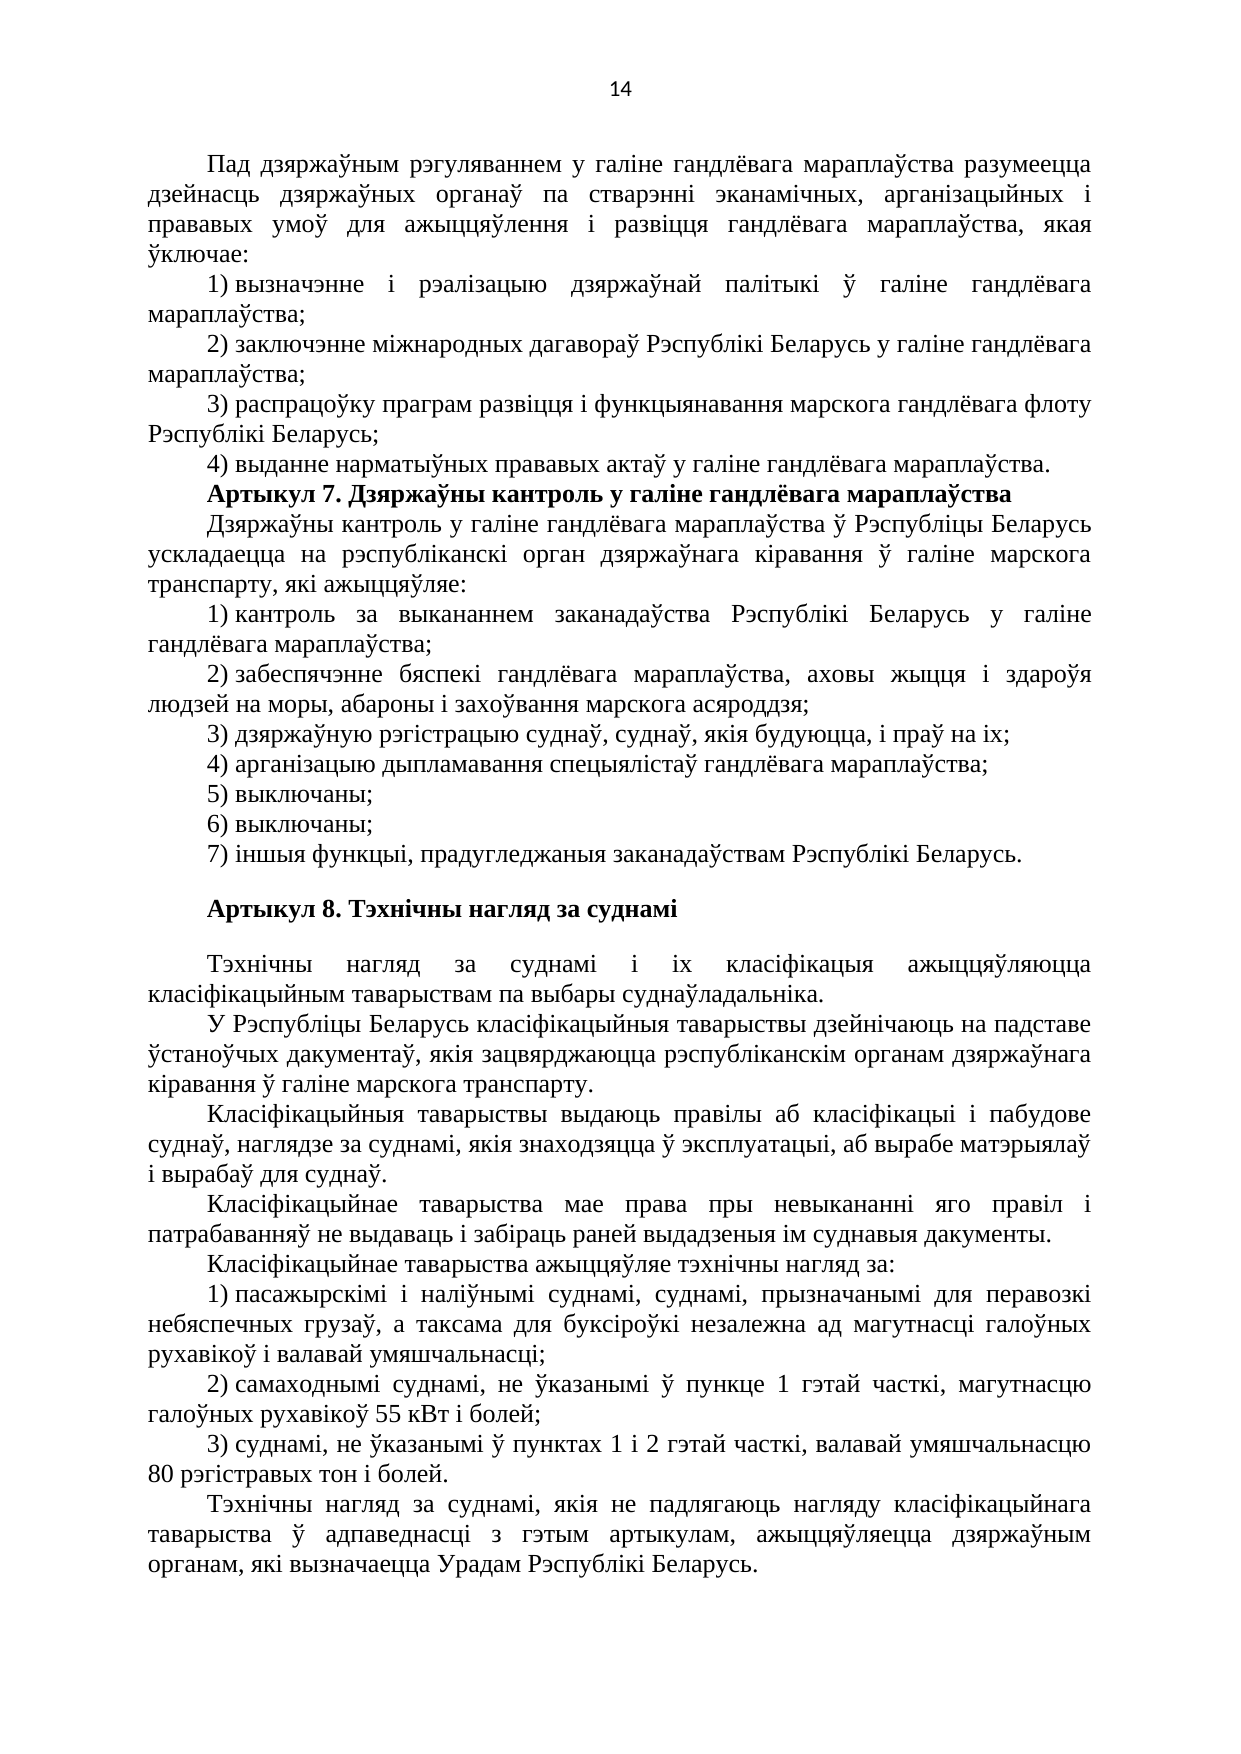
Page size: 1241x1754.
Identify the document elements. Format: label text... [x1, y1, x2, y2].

text Класіфікацыйнае таварыства мае права пры невыкананні яго правіл і патрабаванняў не выдаваць і забіраць раней выдадзеныя ім суднавыя дакументы. [148, 1188, 1093, 1248]
text Пад дзяржаўным рэгуляваннем у галіне гандлёвага мараплаўства разумеецца дзейнасць дзяржаўных органаў па стварэнні эканамічных, арганізацыйных і прававых умоў для ажыццяўлення і развіцця гандлёвага мараплаўства, якая ўключае: [148, 148, 1093, 268]
text Тэхнічны нагляд за суднамі і іх класіфікацыя ажыццяўляюцца класіфікацыйным таварыствам па выбары суднаўладальніка. [148, 948, 1093, 1008]
text 1) вызначэнне і рэалізацыю дзяржаўнай палітыкі ў галіне гандлёвага мараплаўства; [148, 268, 1093, 328]
text У Рэспубліцы Беларусь класіфікацыйныя таварыствы дзейнічаюць на падставе ўстаноўчых дакументаў, якія зацвярджаюцца рэспубліканскім органам дзяржаўнага кіравання ў галіне марскога транспарту. [148, 1008, 1093, 1098]
text Тэхнічны нагляд за суднамі, якія не падлягаюць нагляду класіфікацыйнага таварыства ў адпаведнасці з гэтым артыкулам, ажыццяўляецца дзяржаўным органам, які вызначаецца Урадам Рэспублікі Беларусь. [148, 1488, 1093, 1578]
text 3) распрацоўку праграм развіцця і функцыянавання марскога гандлёвага флоту Рэспублікі Беларусь; [148, 388, 1093, 448]
text 4) арганізацыю дыпламавання спецыялістаў гандлёвага мараплаўства; [148, 748, 1093, 778]
text Класіфікацыйнае таварыства ажыццяўляе тэхнічны нагляд за: [148, 1248, 1093, 1278]
text 2) забеспячэнне бяспекі гандлёвага мараплаўства, аховы жыцця і здароўя людзей на моры, абароны і захоўвання марскога асяроддзя; [148, 658, 1093, 718]
text 2) заключэнне міжнародных дагавораў Рэспублікі Беларусь у галіне гандлёвага мараплаўства; [148, 328, 1093, 388]
text 4) выданне нарматыўных прававых актаў у галіне гандлёвага мараплаўства. [148, 448, 1093, 478]
text 5) выключаны; [148, 778, 1093, 808]
text Класіфікацыйныя таварыствы выдаюць правілы аб класіфікацыі і пабудове суднаў, наглядзе за суднамі, якія знаходзяцца ў эксплуатацыі, аб вырабе матэрыялаў і вырабаў для суднаў. [148, 1098, 1093, 1188]
text 3) суднамі, не ўказанымі ў пунктах 1 і 2 гэтай часткі, валавай умяшчальнасцю 80 рэгістравых тон і болей. [148, 1428, 1093, 1488]
text 2) самаходнымі суднамі, не ўказанымі ў пункце 1 гэтай часткі, магутнасцю галоўных рухавікоў 55 кВт і болей; [148, 1368, 1093, 1428]
text Артыкул 8. Тэхнічны нагляд за суднамі [207, 893, 1093, 923]
text 1) пасажырскімі і наліўнымі суднамі, суднамі, прызначанымі для перавозкі небяспечных грузаў, а таксама для буксіроўкі незалежна ад магутнасці галоўных рухавікоў і валавай умяшчальнасці; [148, 1278, 1093, 1368]
text 1) кантроль за выкананнем заканадаўства Рэспублікі Беларусь у галіне гандлёвага мараплаўства; [148, 598, 1093, 658]
text 6) выключаны; [148, 808, 1093, 838]
text 3) дзяржаўную рэгістрацыю суднаў, суднаў, якія будуюцца, і праў на іх; [148, 718, 1093, 748]
text Дзяржаўны кантроль у галіне гандлёвага мараплаўства ў Рэспубліцы Беларусь ускладаецца на рэспубліканскі орган дзяржаўнага кіравання ў галіне марскога транспарту, які ажыццяўляе: [148, 508, 1093, 598]
text Артыкул 7. Дзяржаўны кантроль у галіне гандлёвага мараплаўства [207, 478, 1093, 508]
text 7) іншыя функцыі, прадугледжаныя заканадаўствам Рэспублікі Беларусь. [148, 838, 1093, 868]
